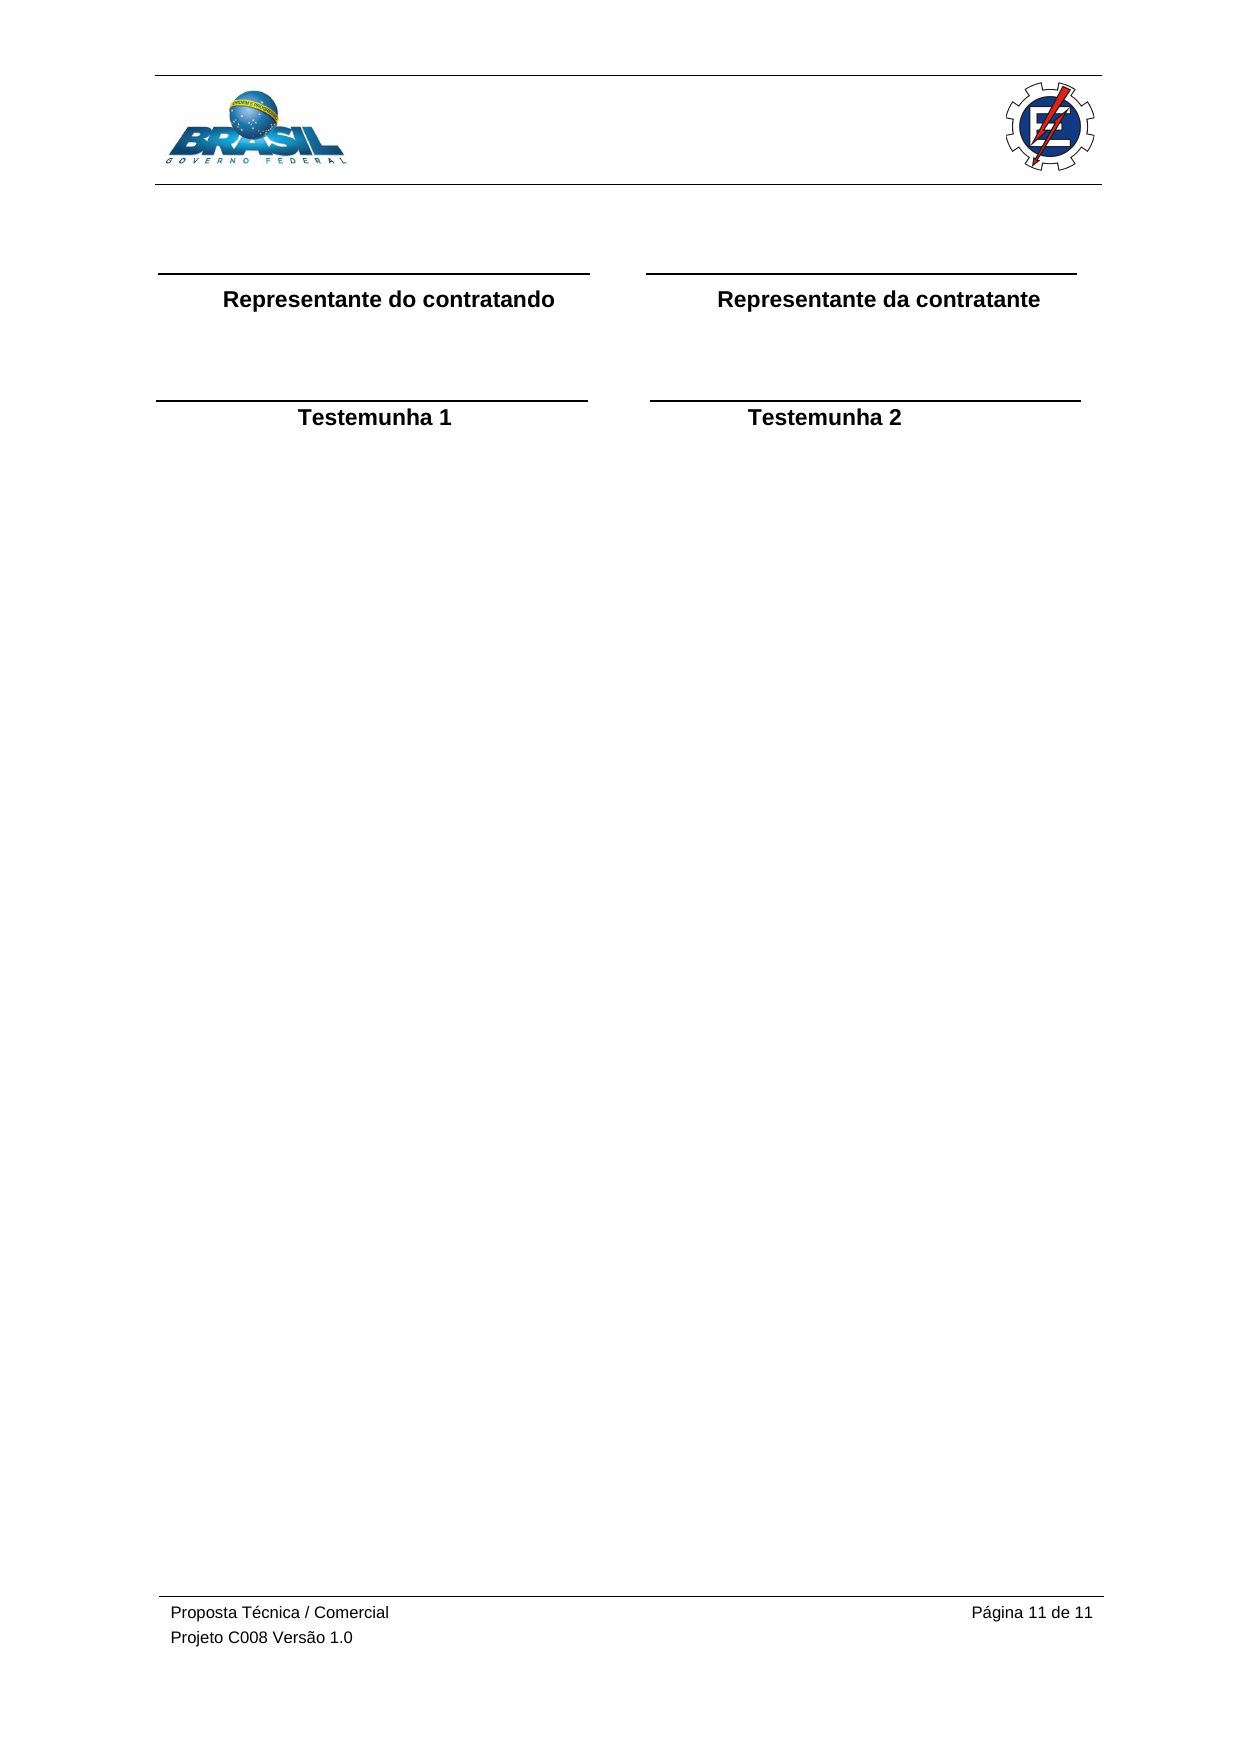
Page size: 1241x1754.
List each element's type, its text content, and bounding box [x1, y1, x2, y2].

picture [162, 82, 353, 170]
text Representante do contratando Representante da contratante [148, 286, 1092, 313]
picture [1005, 82, 1095, 171]
text Testemunha 1 Testemunha 2 [148, 404, 1092, 431]
